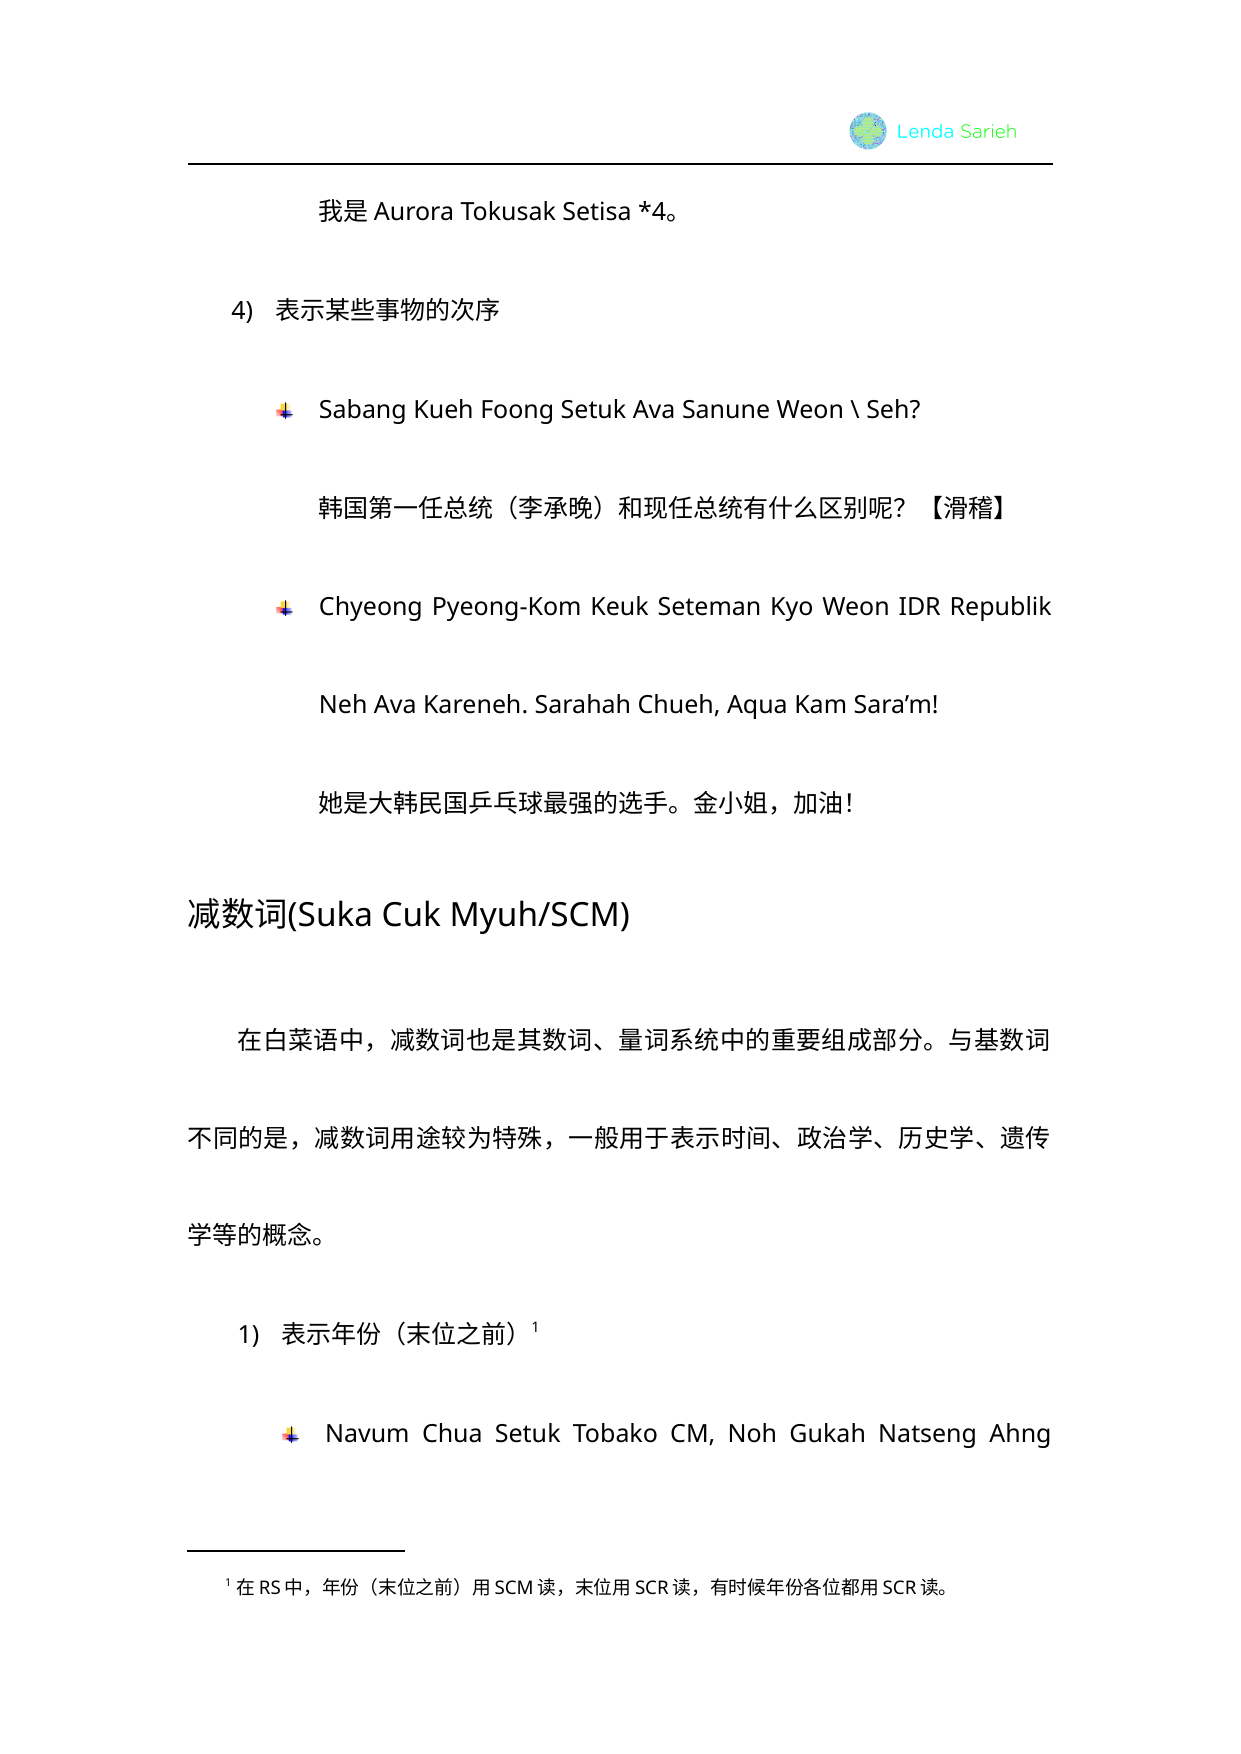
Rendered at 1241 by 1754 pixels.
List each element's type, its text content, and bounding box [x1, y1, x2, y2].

list 我是Aurora Tokusak Setisa *4。 [319, 177, 1053, 242]
list Chyeong Pyeong-Kom Keuk Seteman Kyo Weon IDR Republik Neh Ava Kareneh. Sarahah Chueh, Aqua Kam Sara’m! [275, 573, 1053, 736]
picture [282, 1425, 299, 1443]
picture [276, 401, 293, 419]
text 在白菜语中，减数词也是其数词、量词系统中的重要组成部分。与基数词不同的是，减数词用途较为特殊，一般用于表示时间、政治学、历史学、遗传学等的概念。 [187, 1006, 1053, 1266]
list 她是大韩民国乒乓球最强的选手。金小姐，加油！ [319, 769, 1053, 834]
picture [276, 599, 293, 616]
subtitle 减数词(Suka Cuk Myuh/SCM) [187, 879, 1053, 944]
list 表示年份（末位之前） [237, 1301, 1053, 1366]
list 表示某些事物的次序 [231, 276, 1053, 341]
picture [813, 101, 1053, 161]
list Navum Chua Setuk Tobako CM, Noh Gukah Natseng Ahng Saekai, IDR Saekan 1990s {Rya Speh Tok Seyeon Suk}. [281, 1400, 1053, 1465]
list Sabang Kueh Foong Setuk Ava Sanune Weon \ Seh? [275, 376, 1053, 441]
list 韩国第一任总统（李承晚）和现任总统有什么区别呢？【滑稽】 [319, 474, 1053, 539]
